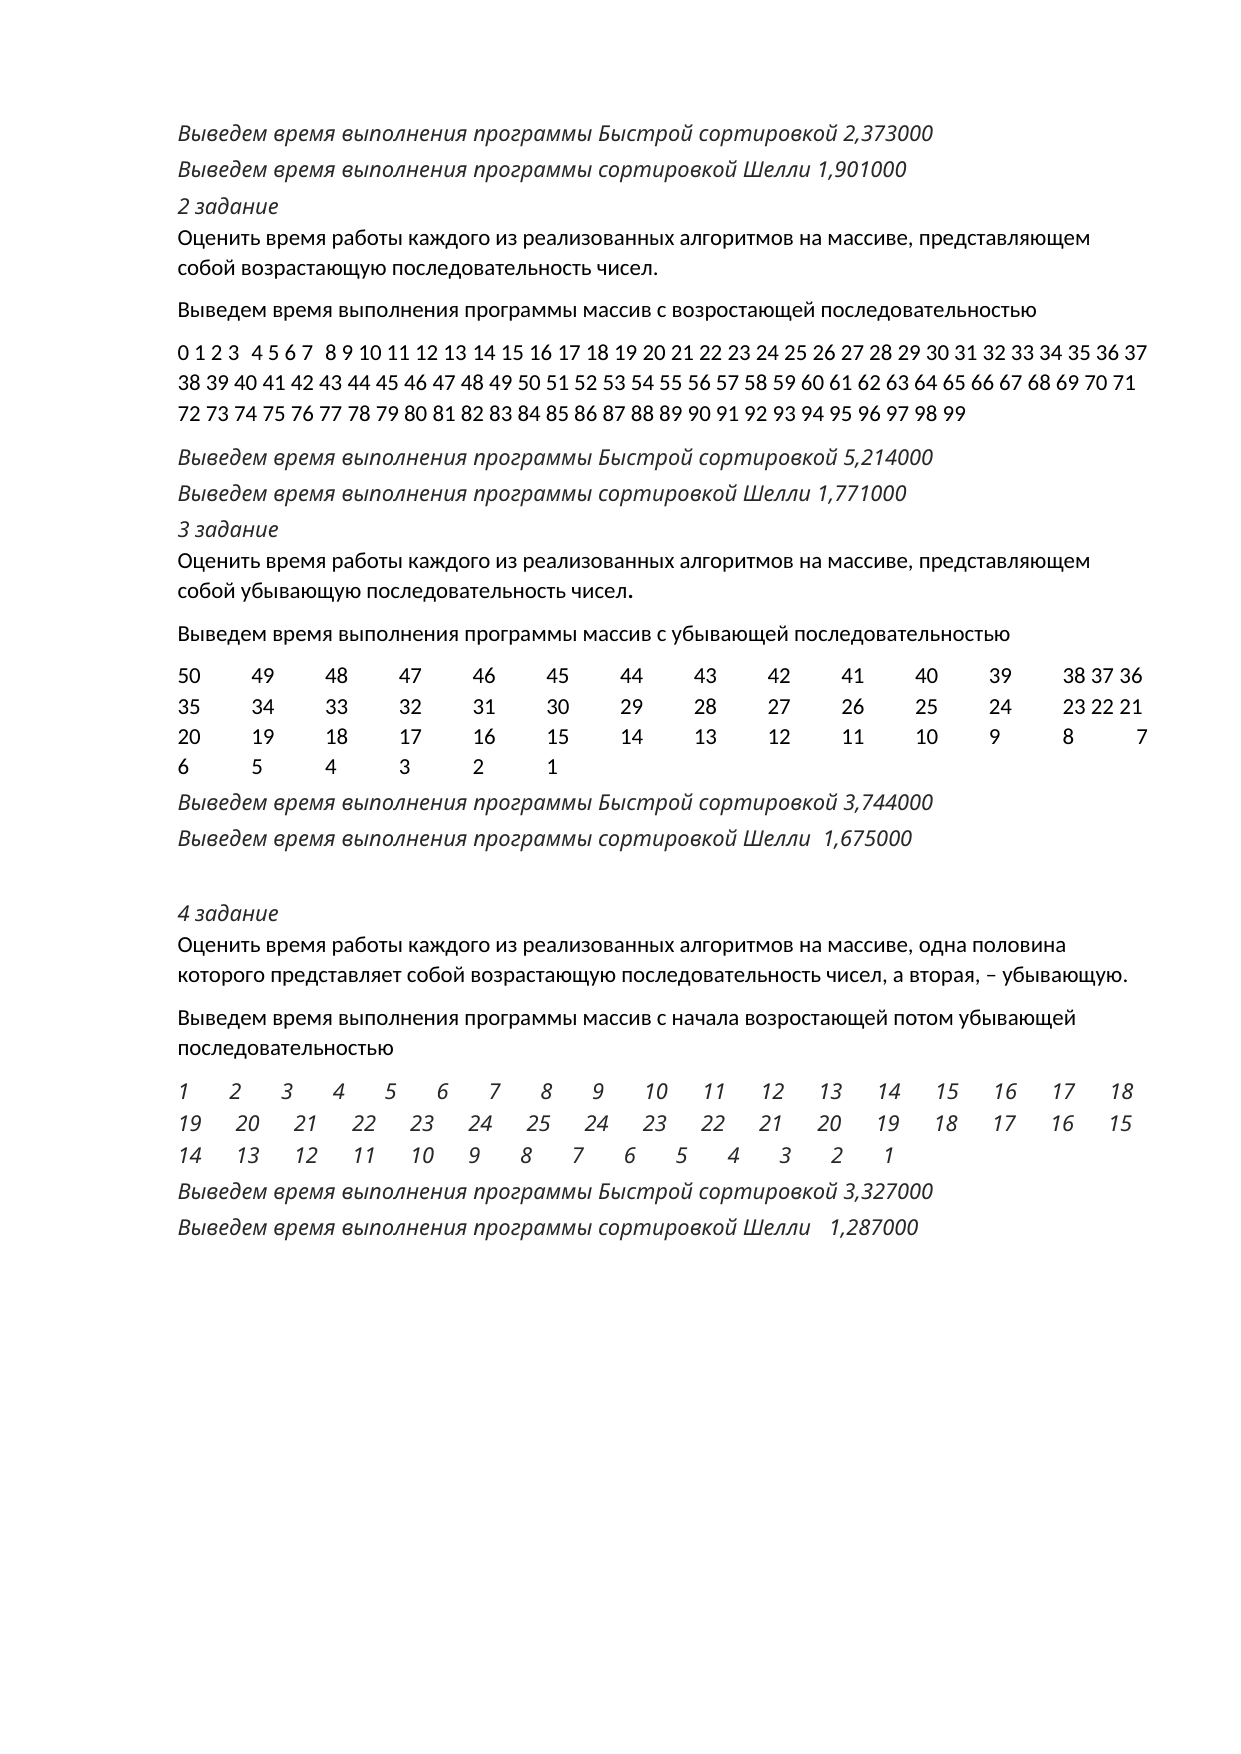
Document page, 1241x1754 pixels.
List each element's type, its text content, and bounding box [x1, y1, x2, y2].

text Выведем время выполнения программы массив с возростающей последовательностью [177, 296, 1152, 324]
subtitle Выведем время выполнения программы Быстрой сортировкой 5,214000 [177, 441, 1152, 471]
subtitle 50 49 48 47 46 45 44 43 42 41 40 39 38 37 36 35 34 33 32 31 30 29 28 27 26 25 24 23 22 21 20 19 18 17 16 15 14 13 12 11 10 9 8 7 6 5 4 3 2 1 [177, 662, 1152, 780]
subtitle Выведем время выполнения программы Быстрой сортировкой 3,327000 [177, 1176, 1152, 1206]
subtitle 1 2 3 4 5 6 7 8 9 10 11 12 13 14 15 16 17 18 19 20 21 22 23 24 25 24 23 22 21 20 19 18 17 16 15 14 13 12 11 10 9 8 7 6 5 4 3 2 1 [177, 1076, 1152, 1169]
subtitle Выведем время выполнения программы сортировкой Шелли 1,675000 [177, 823, 1152, 853]
text 0 1 2 3 4 5 6 7 8 9 10 11 12 13 14 15 16 17 18 19 20 21 22 23 24 25 26 27 28 29 30 31 32 33 34 35 36 37 38 39 40 41 42 43 44 45 46 47 48 49 50 51 52 53 54 55 56 57 58 59 60 61 62 63 64 65 66 67 68 69 70 71 72 73 74 75 76 77 78 79 80 81 82 83 84 85 86 87 88 89 90 91 92 93 94 95 96 97 98 99 [177, 338, 1152, 427]
text Оценить время работы каждого из реализованных алгоритмов на массиве, представляющем собой убывающую последовательность чисел. [177, 546, 1152, 604]
subtitle Выведем время выполнения программы Быстрой сортировкой 2,373000 [177, 118, 1152, 148]
subtitle Выведем время выполнения программы сортировкой Шелли 1,771000 [177, 478, 1152, 507]
subtitle 4 задание [177, 898, 1152, 927]
subtitle 3 задание [177, 514, 1152, 544]
text Выведем время выполнения программы массив с начала возростающей потом убывающей последовательностью [177, 1003, 1152, 1061]
subtitle Выведем время выполнения программы сортировкой Шелли 1,287000 [177, 1212, 1152, 1242]
subtitle Выведем время выполнения программы сортировкой Шелли 1,901000 [177, 154, 1152, 184]
text Оценить время работы каждого из реализованных алгоритмов на массиве, представляющем собой возрастающую последовательность чисел. [177, 223, 1152, 281]
text Оценить время работы каждого из реализованных алгоритмов на массиве, одна половина которого представляет собой возрастающую последовательность чисел, а вторая, – убывающую. [177, 930, 1152, 988]
subtitle 2 задание [177, 191, 1152, 220]
subtitle Выведем время выполнения программы Быстрой сортировкой 3,744000 [177, 787, 1152, 816]
text Выведем время выполнения программы массив с убывающей последовательностью [177, 619, 1152, 647]
